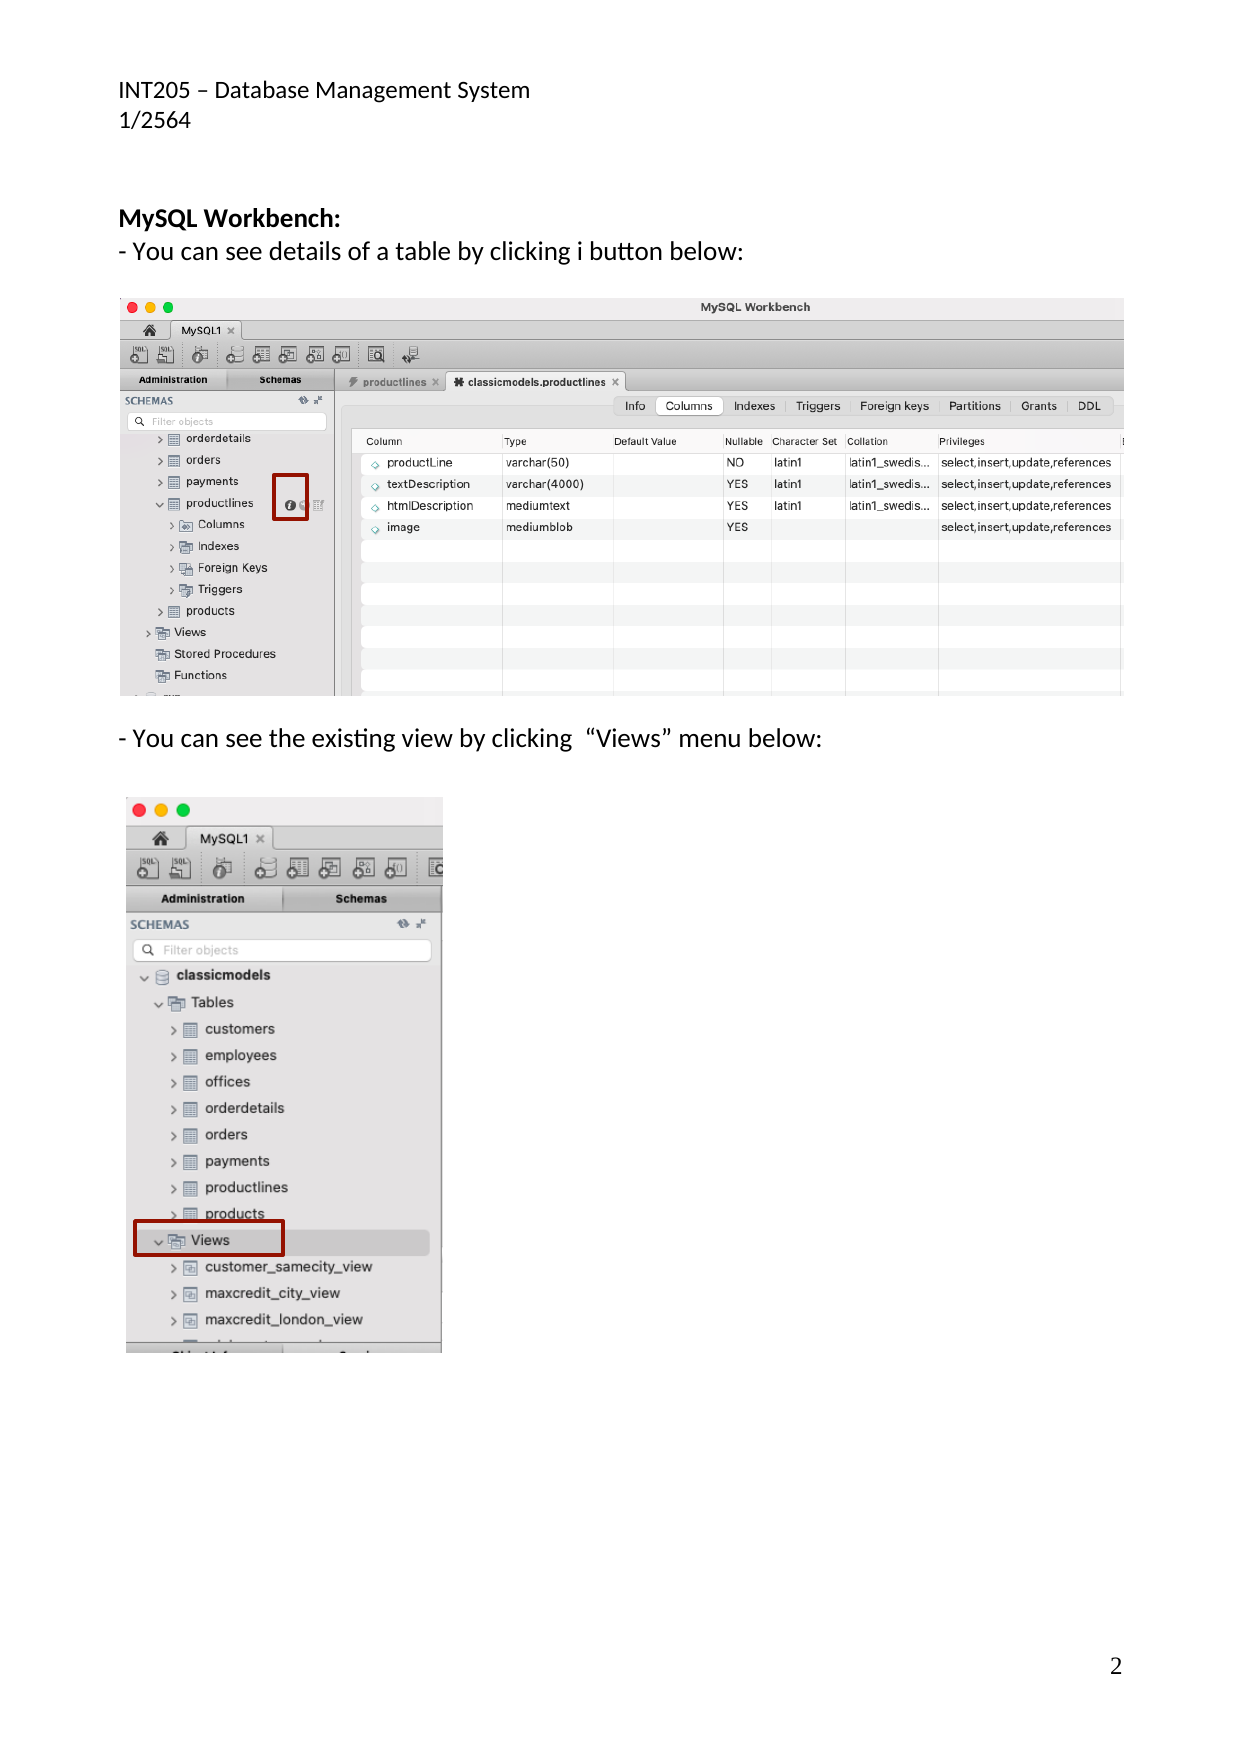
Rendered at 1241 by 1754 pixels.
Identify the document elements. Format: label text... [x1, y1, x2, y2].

text MySQL Workbench: [118, 201, 1122, 234]
text - You can see details of a table by clicking i button below: [118, 234, 1122, 267]
picture [120, 298, 1124, 696]
picture [126, 797, 443, 1353]
